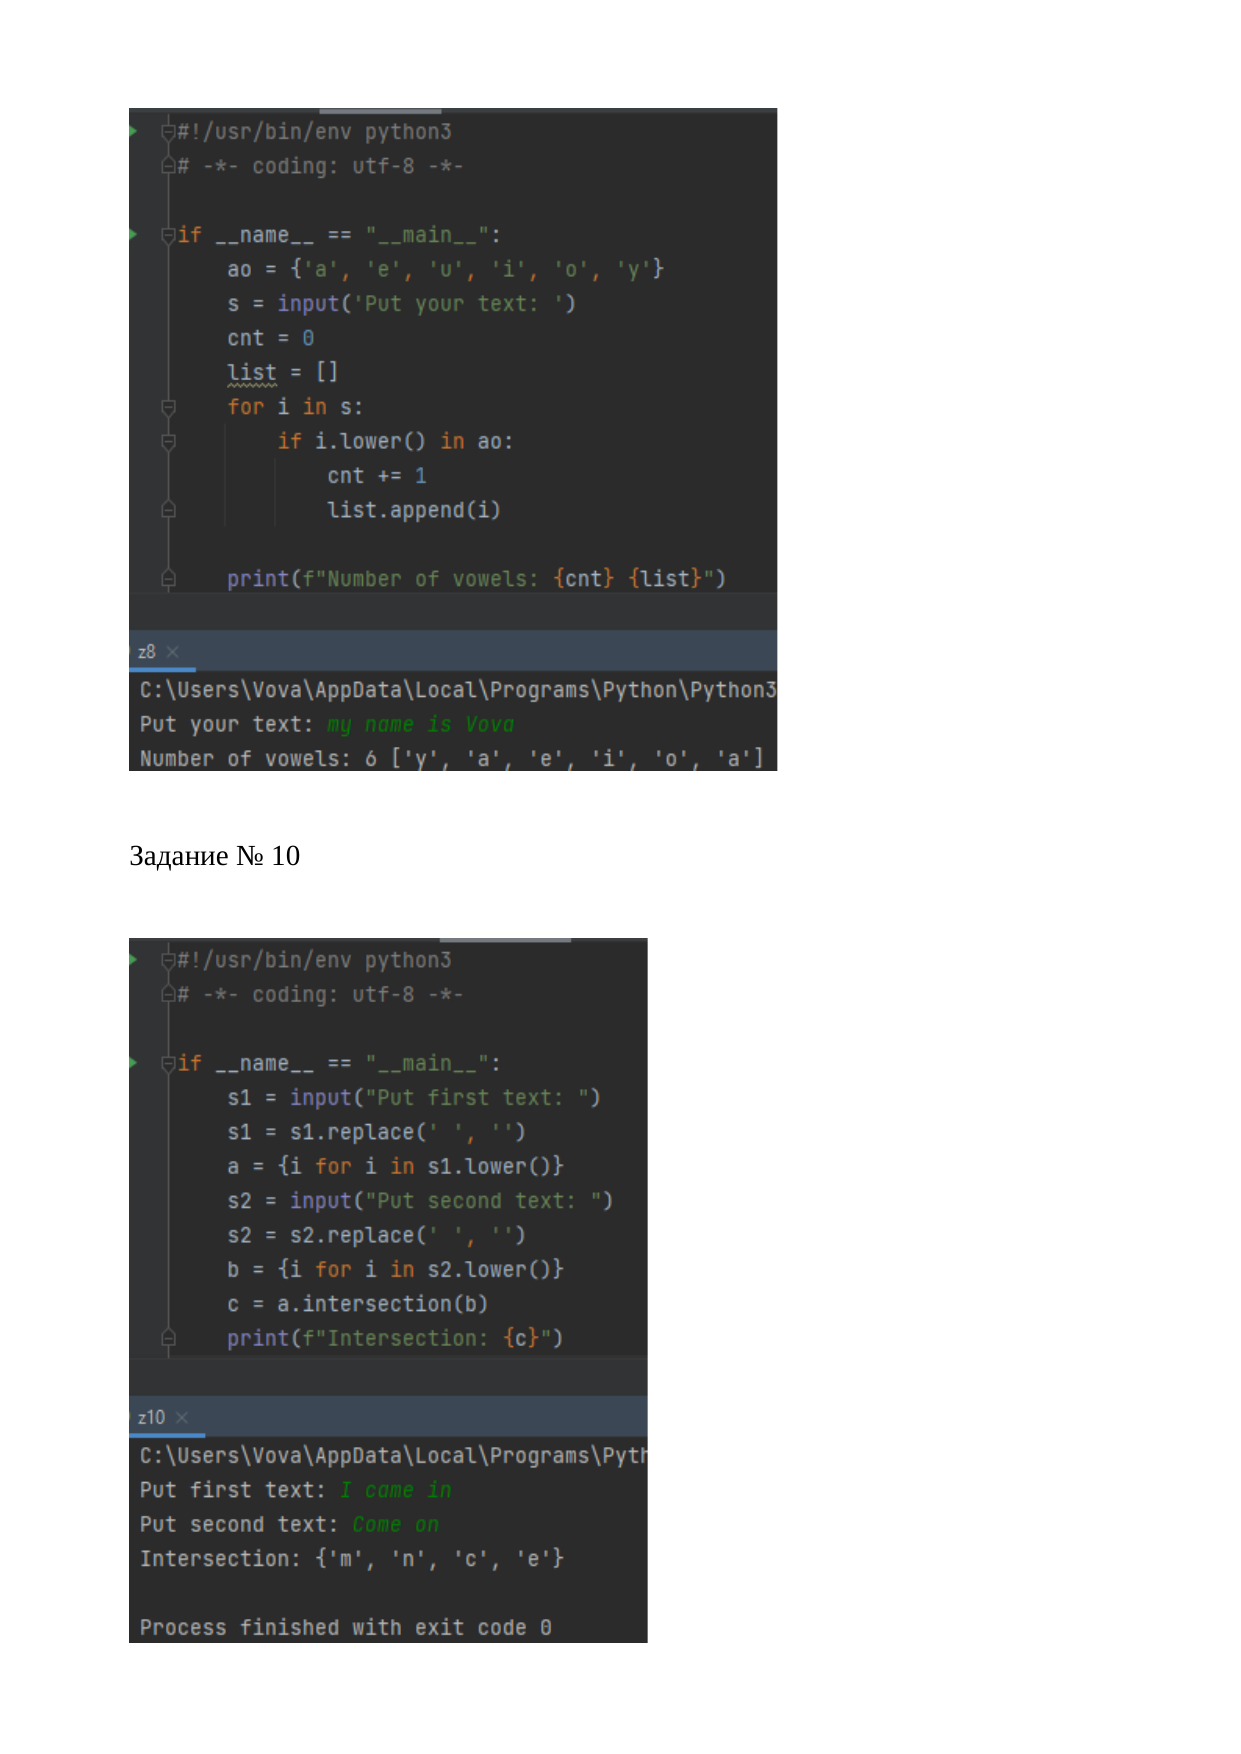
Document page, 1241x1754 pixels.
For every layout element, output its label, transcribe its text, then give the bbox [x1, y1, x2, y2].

picture [129, 108, 778, 771]
text Задание № 10 [129, 838, 1167, 871]
picture [129, 938, 648, 1643]
